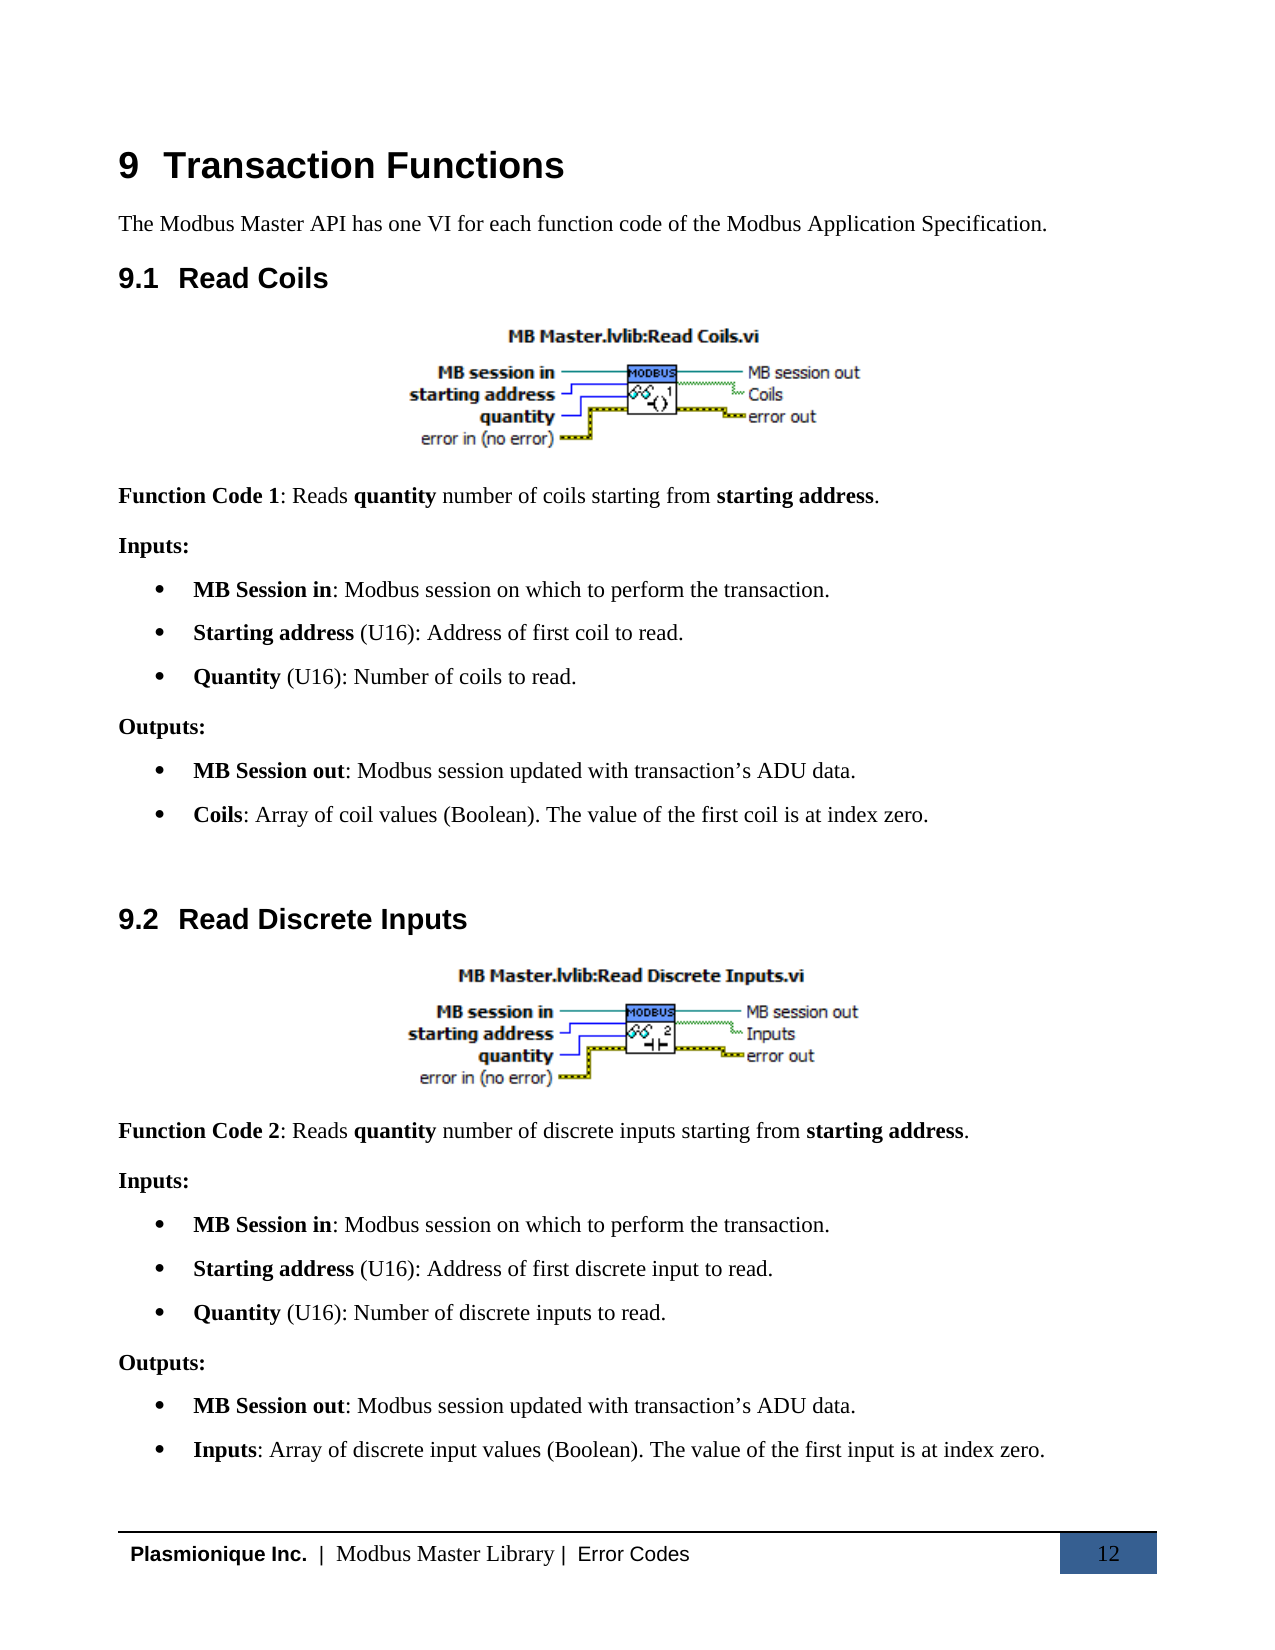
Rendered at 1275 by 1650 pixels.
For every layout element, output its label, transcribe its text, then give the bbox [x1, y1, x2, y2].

list MB Session in: Modbus session on which to perform the transaction. [156, 571, 1157, 602]
text Inputs: [118, 527, 1157, 558]
text Function Code 1: Reads quantity number of coils starting from starting address. [118, 477, 1157, 508]
picture [405, 313, 870, 459]
list Inputs: Array of discrete input values (Boolean). The value of the first input is at index zero. [156, 1431, 1157, 1463]
list Quantity (U16): Number of coils to read. [156, 658, 1157, 689]
list Quantity (U16): Number of discrete inputs to read. [156, 1294, 1157, 1325]
text Function Code 2: Reads quantity number of discrete inputs starting from starting address. [118, 1113, 1157, 1144]
text The Modbus Master API has one VI for each function code of the Modbus Application Specification. [118, 205, 1157, 236]
subtitle Read Coils [118, 261, 1157, 295]
list Starting address (U16): Address of first discrete input to read. [156, 1250, 1157, 1281]
text Outputs: [118, 708, 1157, 739]
list MB Session out: Modbus session updated with transaction’s ADU data. [156, 1388, 1157, 1419]
list Starting address (U16): Address of first coil to read. [156, 614, 1157, 646]
text Inputs: [118, 1163, 1157, 1194]
list Coils: Array of coil values (Boolean). The value of the first coil is at index zero. [156, 796, 1157, 827]
subtitle Transaction Functions [118, 143, 1157, 186]
text Outputs: [118, 1344, 1157, 1375]
picture [399, 954, 876, 1094]
list MB Session in: Modbus session on which to perform the transaction. [156, 1206, 1157, 1238]
subtitle Read Discrete Inputs [118, 902, 1157, 936]
list MB Session out: Modbus session updated with transaction’s ADU data. [156, 752, 1157, 783]
